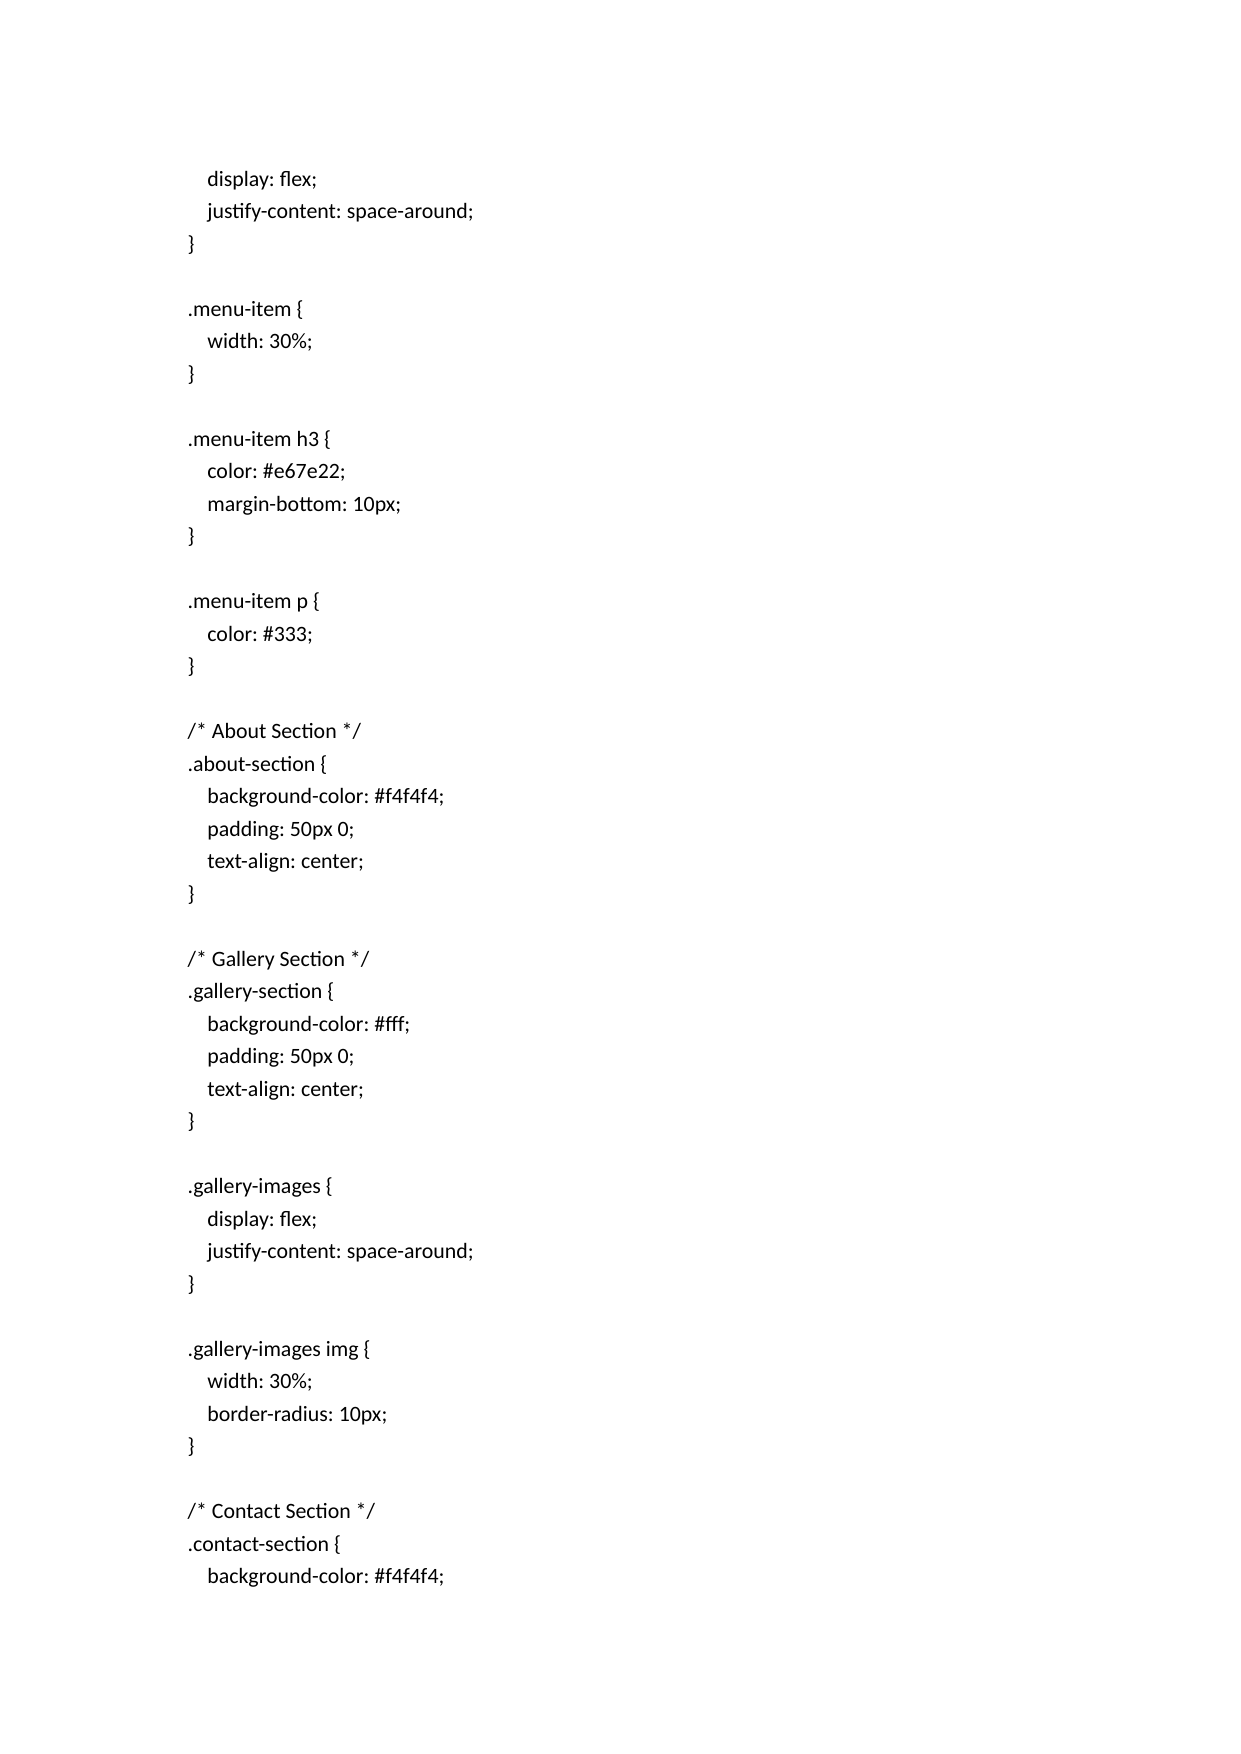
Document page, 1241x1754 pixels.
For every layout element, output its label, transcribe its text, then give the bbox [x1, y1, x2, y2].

text } [187, 877, 1053, 909]
text text-align: center; [187, 844, 1053, 877]
text .about-section { [187, 747, 1053, 779]
text color: #333; [187, 617, 1053, 649]
text } [187, 1429, 1053, 1462]
text display: flex; [187, 162, 1053, 194]
text } [187, 649, 1053, 682]
text /* About Section */ [187, 714, 1053, 747]
text background-color: #fff; [187, 1007, 1053, 1039]
text margin-bottom: 10px; [187, 487, 1053, 519]
text justify-content: space-around; [187, 194, 1053, 227]
text .menu-item p { [187, 584, 1053, 617]
text } [187, 519, 1053, 552]
text .menu-item h3 { [187, 422, 1053, 454]
text /* Contact Section */ [187, 1494, 1053, 1527]
text color: #e67e22; [187, 454, 1053, 487]
text width: 30%; [187, 1364, 1053, 1397]
text .menu-item { [187, 292, 1053, 324]
text /* Gallery Section */ [187, 942, 1053, 974]
text .contact-section { [187, 1527, 1053, 1559]
text } [187, 1104, 1053, 1137]
text .gallery-section { [187, 974, 1053, 1007]
text width: 30%; [187, 324, 1053, 357]
text } [187, 1267, 1053, 1299]
text } [187, 357, 1053, 389]
text text-align: center; [187, 1072, 1053, 1104]
text .gallery-images { [187, 1169, 1053, 1202]
text display: flex; [187, 1202, 1053, 1234]
text justify-content: space-around; [187, 1234, 1053, 1267]
text .gallery-images img { [187, 1332, 1053, 1364]
text border-radius: 10px; [187, 1397, 1053, 1429]
text background-color: #f4f4f4; [187, 1559, 1053, 1592]
text padding: 50px 0; [187, 812, 1053, 844]
text } [187, 227, 1053, 259]
text background-color: #f4f4f4; [187, 779, 1053, 812]
text padding: 50px 0; [187, 1039, 1053, 1072]
